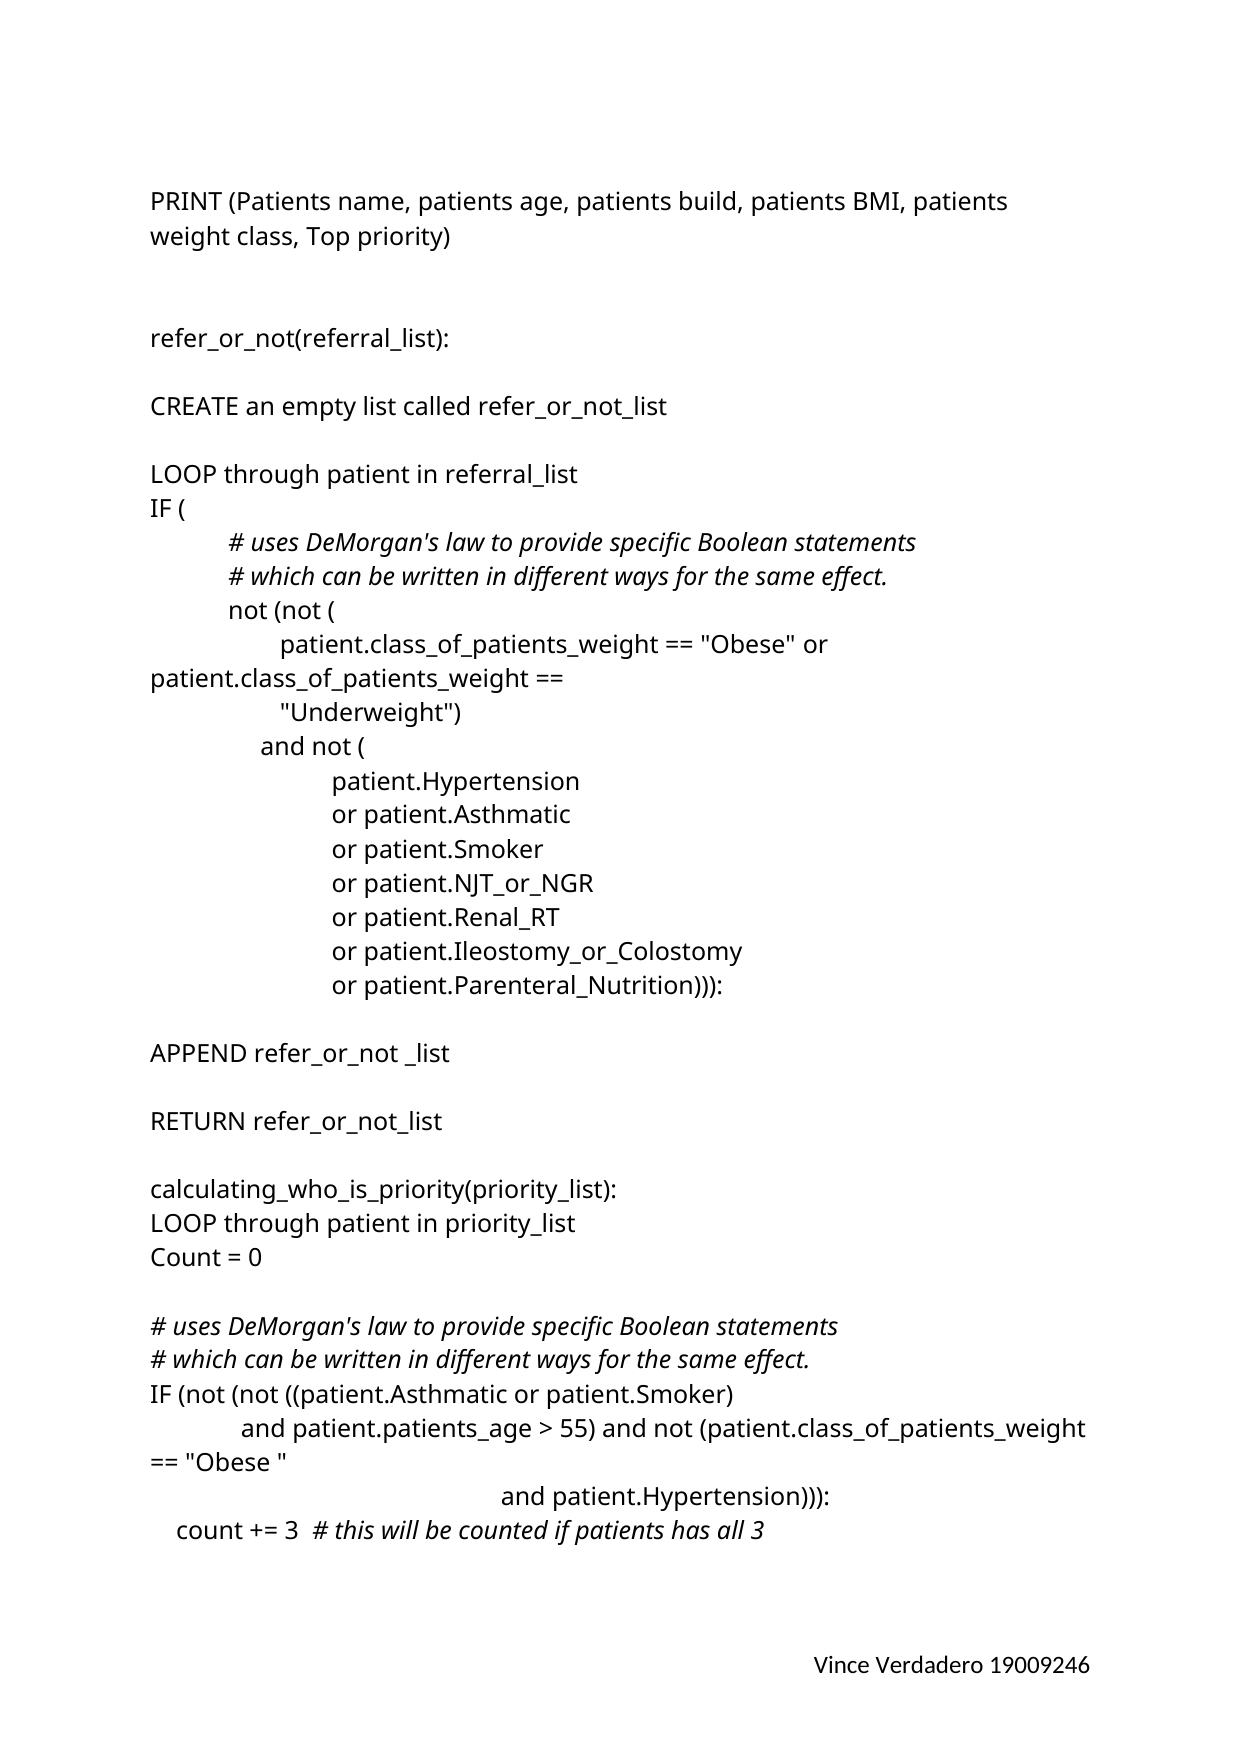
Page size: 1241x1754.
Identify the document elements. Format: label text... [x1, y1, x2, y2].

text APPEND refer_or_not _list RETURN refer_or_not_list [150, 1036, 1090, 1138]
text PRINT (Patients name, patients age, patients build, patients BMI, patients weight class, Top priority) [150, 184, 1090, 252]
text refer_or_not(referral_list): [150, 320, 1090, 354]
text # uses DeMorgan's law to provide specific Boolean statements # which can be written in different ways for the same effect. IF (not (not ((patient.Asthmatic or patient.Smoker) and patient.patients_age > 55) and not (patient.class_of_patients_weight == "Obese " and patient.Hypertension))): count += 3 # this will be counted if patients has all 3 [150, 1308, 1090, 1547]
text Count = 0 [150, 1240, 1090, 1274]
text calculating_who_is_priority(priority_list): [150, 1172, 1090, 1206]
text LOOP through patient in referral_list [150, 457, 1090, 491]
text IF ( # uses DeMorgan's law to provide specific Boolean statements # which can be written in different ways for the same effect. not (not ( patient.class_of_patients_weight == "Obese" or patient.class_of_patients_weight == "Underweight") and not ( patient.Hypertension or patient.Asthmatic or patient.Smoker or patient.NJT_or_NGR or patient.Renal_RT or patient.Ileostomy_or_Colostomy or patient.Parenteral_Nutrition))): [150, 491, 1090, 1002]
text CREATE an empty list called refer_or_not_list [150, 388, 1090, 422]
text LOOP through patient in priority_list [150, 1206, 1090, 1240]
